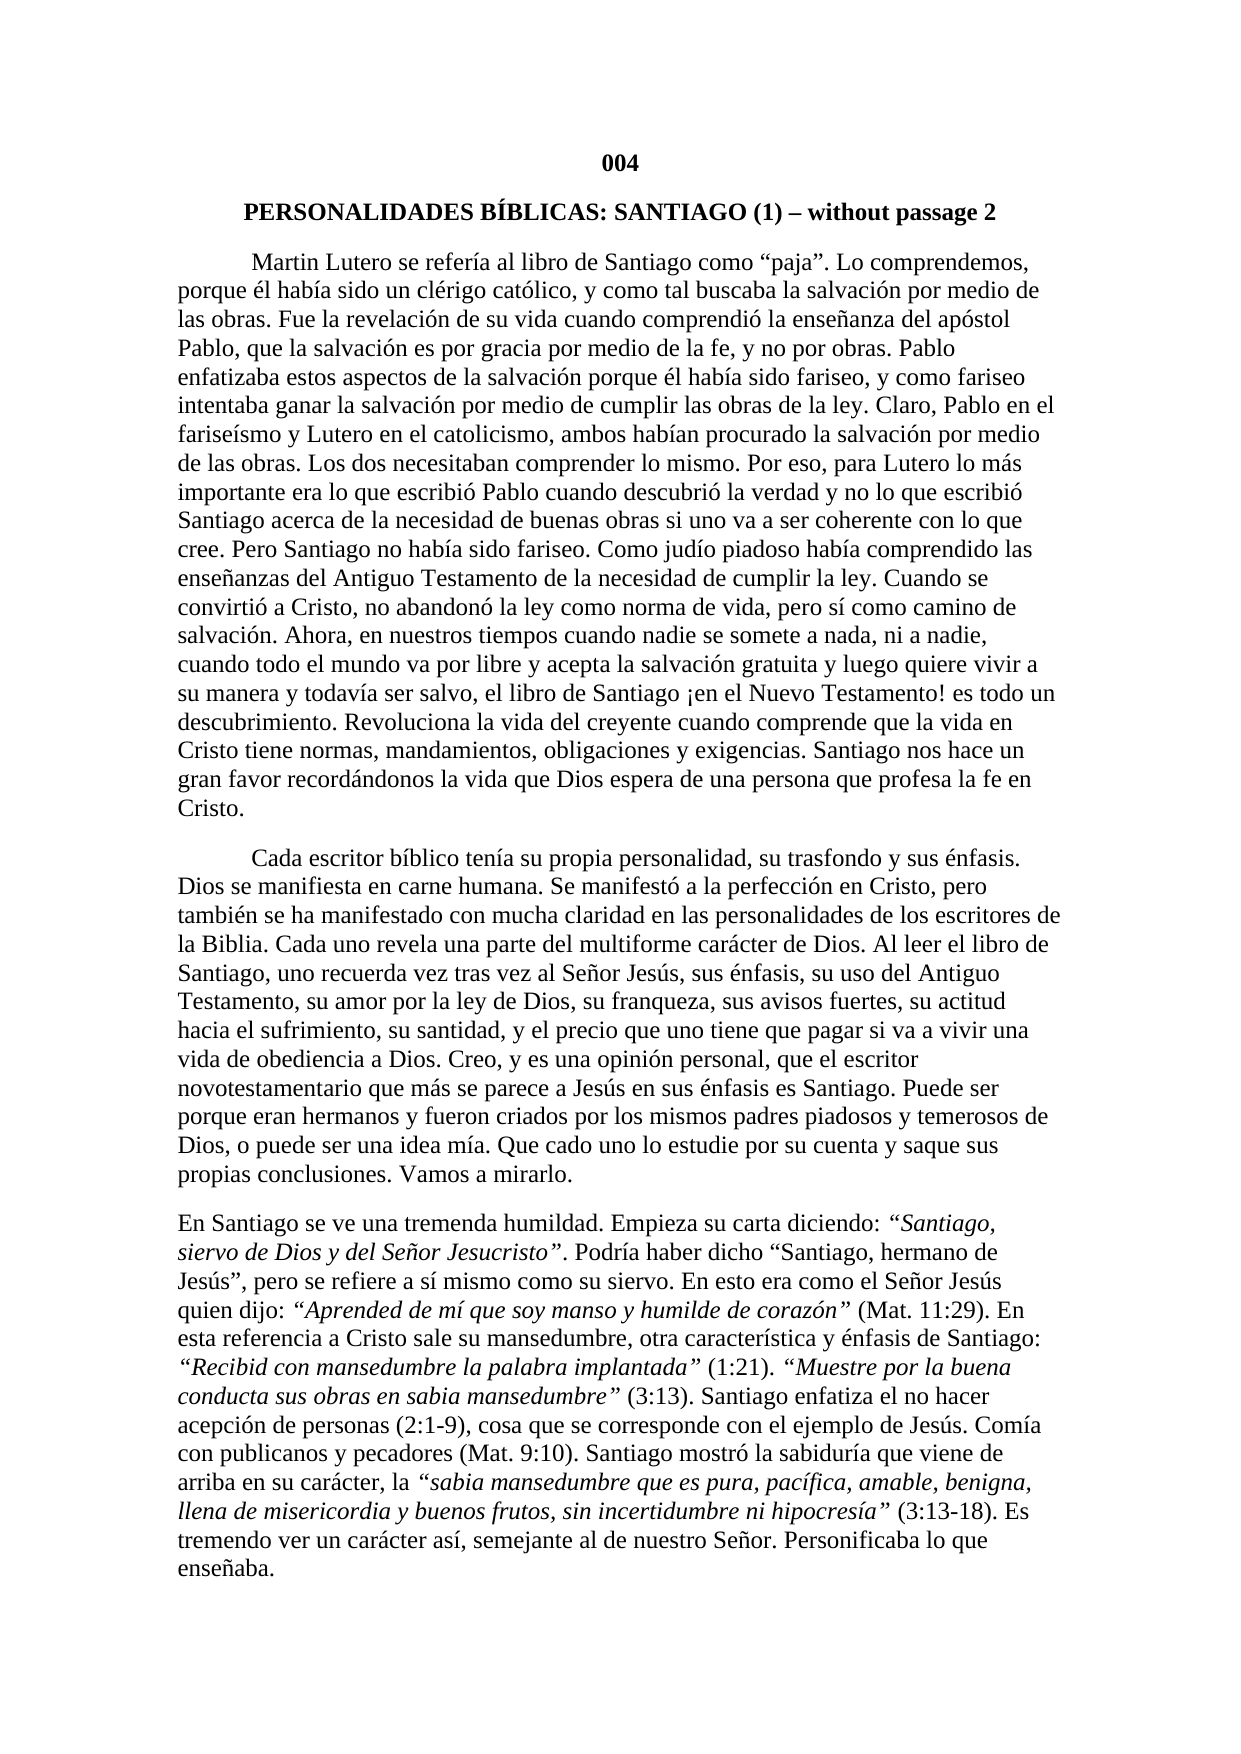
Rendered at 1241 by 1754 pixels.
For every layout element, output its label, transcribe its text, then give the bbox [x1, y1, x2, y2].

text Cada escritor bíblico tenía su propia personalidad, su trasfondo y sus énfasis. Dios se manifiesta en carne humana. Se manifestó a la perfección en Cristo, pero también se ha manifestado con mucha claridad en las personalidades de los escritores de la Biblia. Cada uno revela una parte del multiforme carácter de Dios. Al leer el libro de Santiago, uno recuerda vez tras vez al Señor Jesús, sus énfasis, su uso del Antiguo Testamento, su amor por la ley de Dios, su franqueza, sus avisos fuertes, su actitud hacia el sufrimiento, su santidad, y el precio que uno tiene que pagar si va a vivir una vida de obediencia a Dios. Creo, y es una opinión personal, que el escritor novotestamentario que más se parece a Jesús en sus énfasis es Santiago. Puede ser porque eran hermanos y fueron criados por los mismos padres piadosos y temerosos de Dios, o puede ser una idea mía. Que cado uno lo estudie por su cuenta y saque sus propias conclusiones. Vamos a mirarlo. [177, 843, 1063, 1188]
text Martin Lutero se refería al libro de Santiago como “paja”. Lo comprendemos, porque él había sido un clérigo católico, y como tal buscaba la salvación por medio de las obras. Fue la revelación de su vida cuando comprendió la enseñanza del apóstol Pablo, que la salvación es por gracia por medio de la fe, y no por obras. Pablo enfatizaba estos aspectos de la salvación porque él había sido fariseo, y como fariseo intentaba ganar la salvación por medio de cumplir las obras de la ley. Claro, Pablo en el fariseísmo y Lutero en el catolicismo, ambos habían procurado la salvación por medio de las obras. Los dos necesitaban comprender lo mismo. Por eso, para Lutero lo más importante era lo que escribió Pablo cuando descubrió la verdad y no lo que escribió Santiago acerca de la necesidad de buenas obras si uno va a ser coherente con lo que cree. Pero Santiago no había sido fariseo. Como judío piadoso había comprendido las enseñanzas del Antiguo Testamento de la necesidad de cumplir la ley. Cuando se convirtió a Cristo, no abandonó la ley como norma de vida, pero sí como camino de salvación. Ahora, en nuestros tiempos cuando nadie se somete a nada, ni a nadie, cuando todo el mundo va por libre y acepta la salvación gratuita y luego quiere vivir a su manera y todavía ser salvo, el libro de Santiago ¡en el Nuevo Testamento! es todo un descubrimiento. Revoluciona la vida del creyente cuando comprende que la vida en Cristo tiene normas, mandamientos, obligaciones y exigencias. Santiago nos hace un gran favor recordándonos la vida que Dios espera de una persona que profesa la fe en Cristo. [177, 247, 1063, 822]
text 004 [177, 148, 1063, 176]
text PERSONALIDADES BÍBLICAS: SANTIAGO (1) – without passage 2 [177, 197, 1063, 226]
text En Santiago se ve una tremenda humildad. Empieza su carta diciendo: “Santiago, siervo de Dios y del Señor Jesucristo”. Podría haber dicho “Santiago, hermano de Jesús”, pero se refiere a sí mismo como su siervo. En esto era como el Señor Jesús quien dijo: “Aprended de mí que soy manso y humilde de corazón” (Mat. 11:29). En esta referencia a Cristo sale su mansedumbre, otra característica y énfasis de Santiago: “Recibid con mansedumbre la palabra implantada” (1:21). “Muestre por la buena conducta sus obras en sabia mansedumbre” (3:13). Santiago enfatiza el no hacer acepción de personas (2:1-9), cosa que se corresponde con el ejemplo de Jesús. Comía con publicanos y pecadores (Mat. 9:10). Santiago mostró la sabiduría que viene de arriba en su carácter, la “sabia mansedumbre que es pura, pacífica, amable, benigna, llena de misericordia y buenos frutos, sin incertidumbre ni hipocresía” (3:13-18). Es tremendo ver un carácter así, semejante al de nuestro Señor. Personificaba lo que enseñaba. [177, 1208, 1063, 1582]
